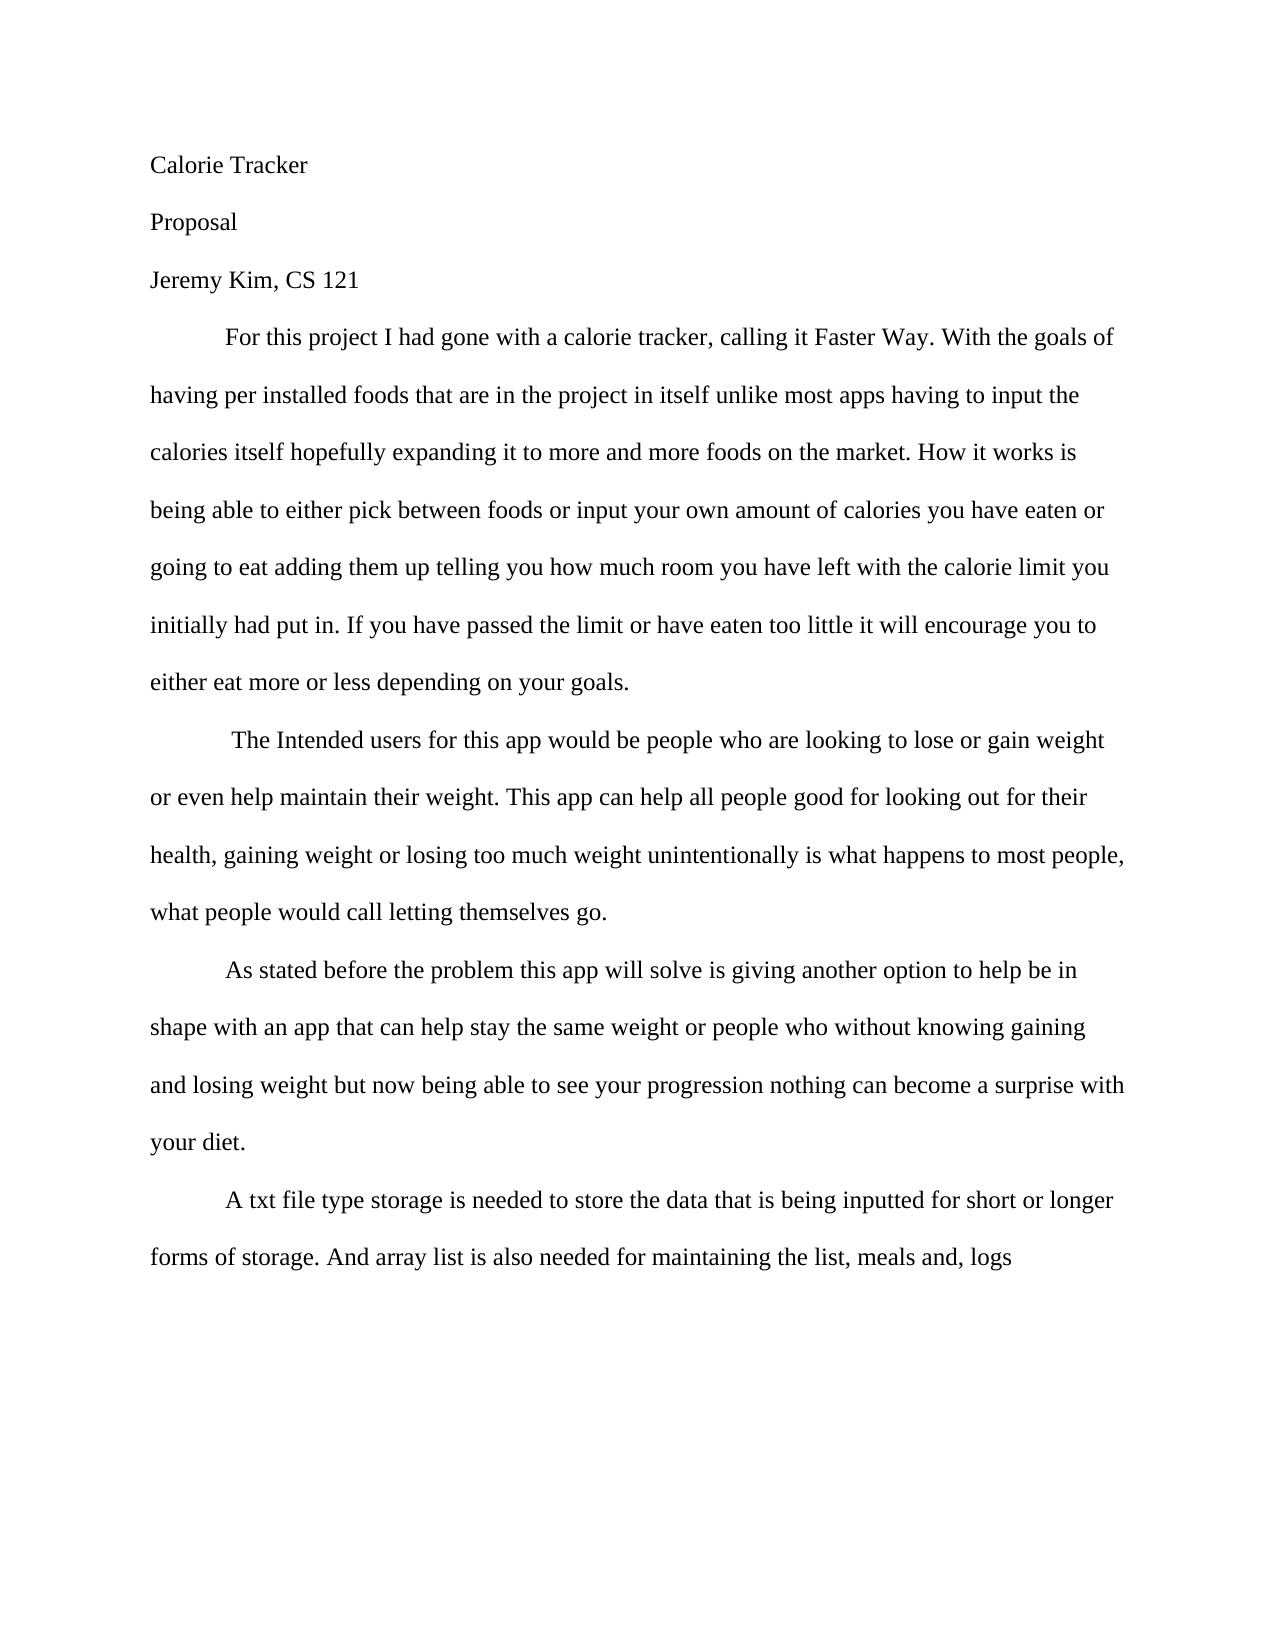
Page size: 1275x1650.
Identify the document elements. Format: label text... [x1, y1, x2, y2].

text The Intended users for this app would be people who are looking to lose or gain weight or even help maintain their weight. This app can help all people good for looking out for their health, gaining weight or losing too much weight unintentionally is what happens to most people, what people would call letting themselves go. [150, 725, 1125, 926]
text As stated before the problem this app will solve is giving another option to help be in shape with an app that can help stay the same weight or people who without knowing gaining and losing weight but now being able to see your progression nothing can become a surprise with your diet. [150, 955, 1125, 1156]
text Calorie Tracker [150, 150, 1125, 179]
text For this project I had gone with a calorie tracker, calling it Faster Way. With the goals of having per installed foods that are in the project in itself unlike most apps having to input the calories itself hopefully expanding it to more and more foods on the market. How it works is being able to either pick between foods or input your own amount of calories you have eaten or going to eat adding them up telling you how much room you have left with the calorie limit you initially had put in. If you have passed the limit or have eaten too little it will encourage you to either eat more or less depending on your goals. [150, 322, 1125, 696]
text A txt file type storage is needed to store the data that is being inputted for short or longer forms of storage. And array list is also needed for maintaining the list, meals and, logs [150, 1185, 1125, 1271]
text Jeremy Kim, CS 121 [150, 265, 1125, 294]
text Proposal [150, 207, 1125, 236]
